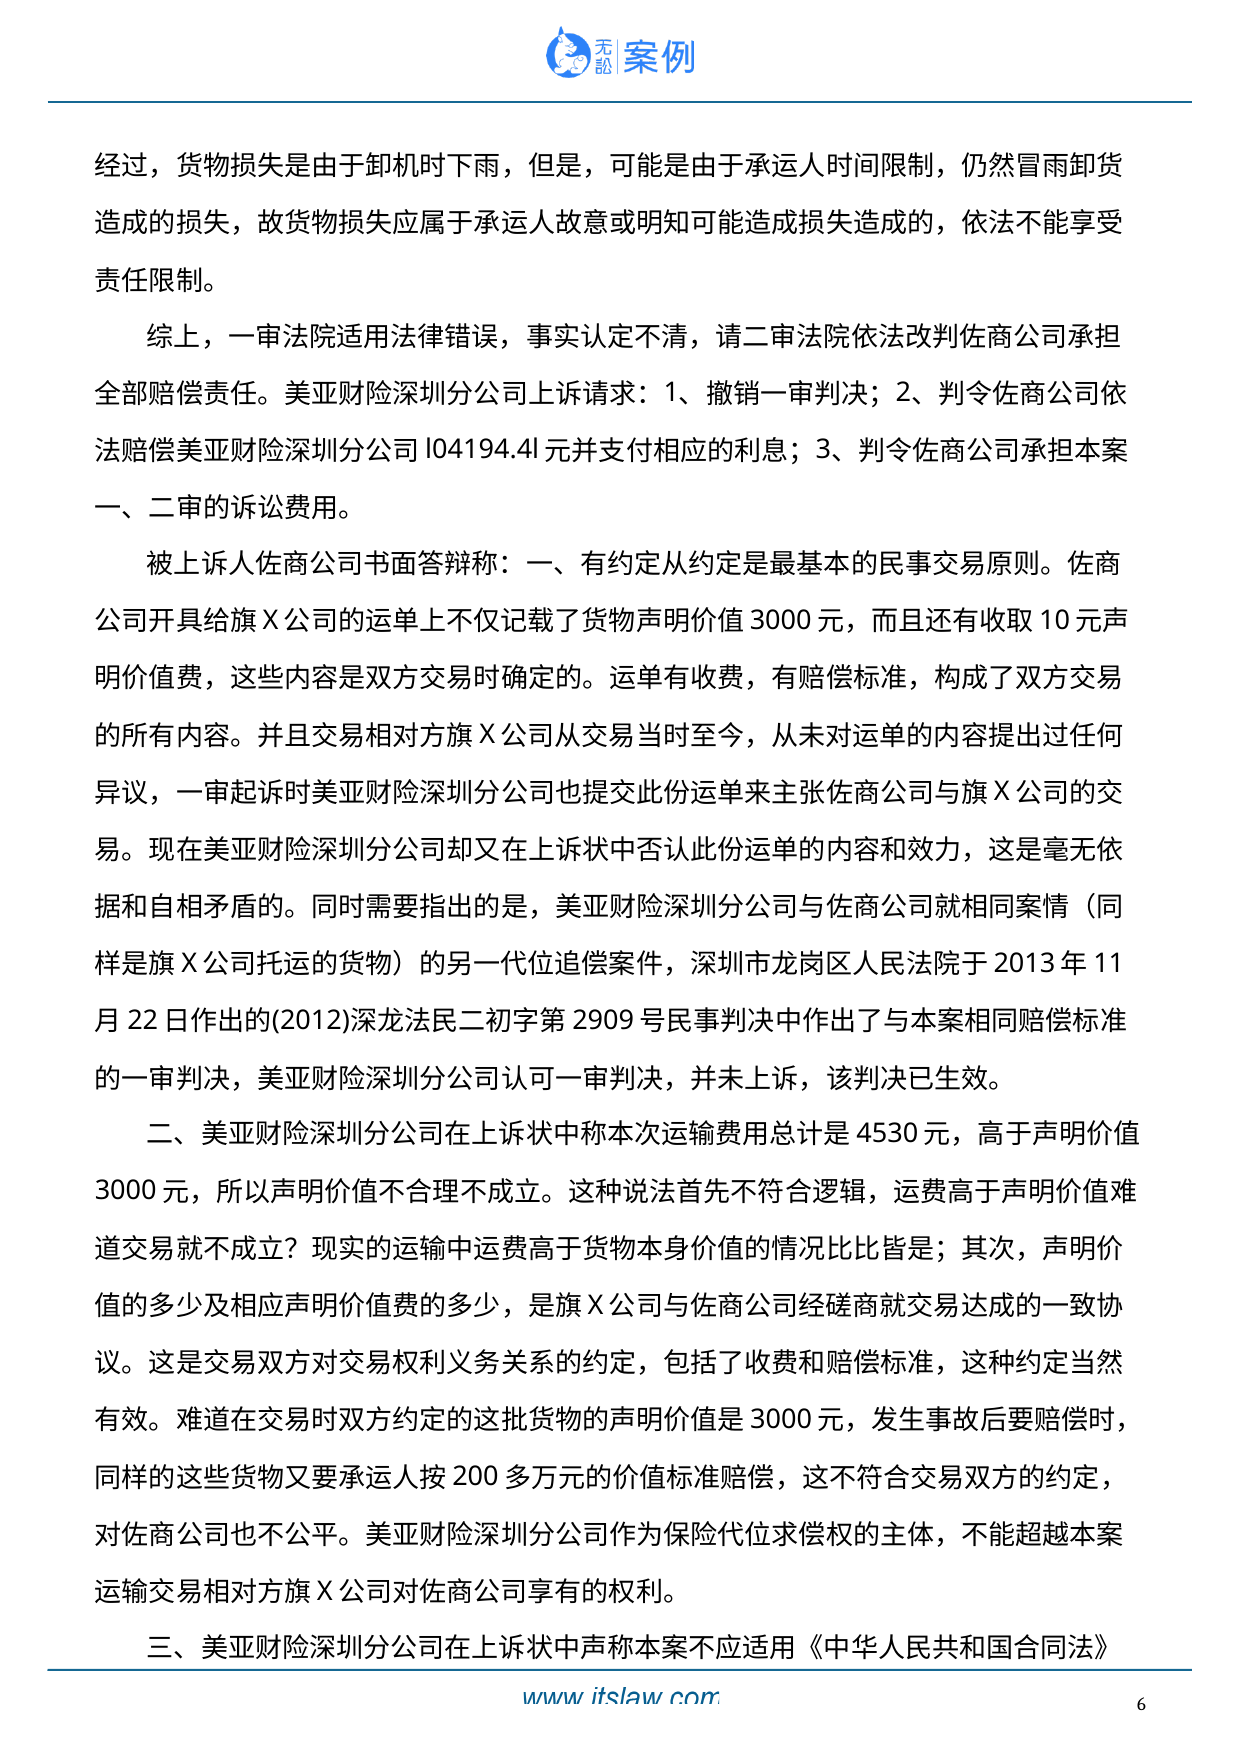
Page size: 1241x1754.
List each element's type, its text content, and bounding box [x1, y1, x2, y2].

picture [546, 26, 694, 78]
picture [523, 1687, 720, 1704]
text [94, 85, 1146, 300]
text 二、美亚财险深圳分公司在上诉状中称本次运输费用总计是4530元，高于声明价值3000元，所以声明价值不合理不成立。这种说法首先不符合逻辑，运费高于声明价值难道交易就不成立？现实的运输中运费高于货物本身价值的情况比比皆是；其次，声明价值的多少及相应声明价值费的多少，是旗X公司与佐商公司经磋商就交易达成的一致协议。这是交易双方对交易权利义务关系的约定，包括了收费和赔偿标准，这种约定当然有效。难道在交易时双方约定的这批货物的声明价值是3000元，发生事故后要赔偿时，同样的这些货物又要承运人按200多万元的价值标准赔偿，这不符合交易双方的约定，对佐商公司也不公平。美亚财险深圳分公司作为保险代位求偿权的主体，不能超越本案运输交易相对方旗X公司对佐商公司享有的权利。 [94, 1110, 1146, 1612]
text 被上诉人佐商公司书面答辩称：一、有约定从约定是最基本的民事交易原则。佐商公司开具给旗X公司的运单上不仅记载了货物声明价值3000元，而且还有收取10元声明价值费，这些内容是双方交易时确定的。运单有收费，有赔偿标准，构成了双方交易的所有内容。并且交易相对方旗X公司从交易当时至今，从未对运单的内容提出过任何异议，一审起诉时美亚财险深圳分公司也提交此份运单来主张佐商公司与旗X公司的交易。现在美亚财险深圳分公司却又在上诉状中否认此份运单的内容和效力，这是毫无依据和自相矛盾的。同时需要指出的是，美亚财险深圳分公司与佐商公司就相同案情（同样是旗X公司托运的货物）的另一代位追偿案件，深圳市龙岗区人民法院于2013年11月22日作出的(2012)深龙法民二初字第2909号民事判决中作出了与本案相同赔偿标准的一审判决，美亚财险深圳分公司认可一审判决，并未上诉，该判决已生效。 [94, 539, 1146, 1098]
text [94, 1623, 1146, 1667]
text 综上，一审法院适用法律错误，事实认定不清，请二审法院依法改判佐商公司承担全部赔偿责任。美亚财险深圳分公司上诉请求：1、撤销一审判决；2、判令佐商公司依法赔偿美亚财险深圳分公司l04194.4l元并支付相应的利息；3、判令佐商公司承担本案一、二审的诉讼费用。 [94, 312, 1146, 528]
